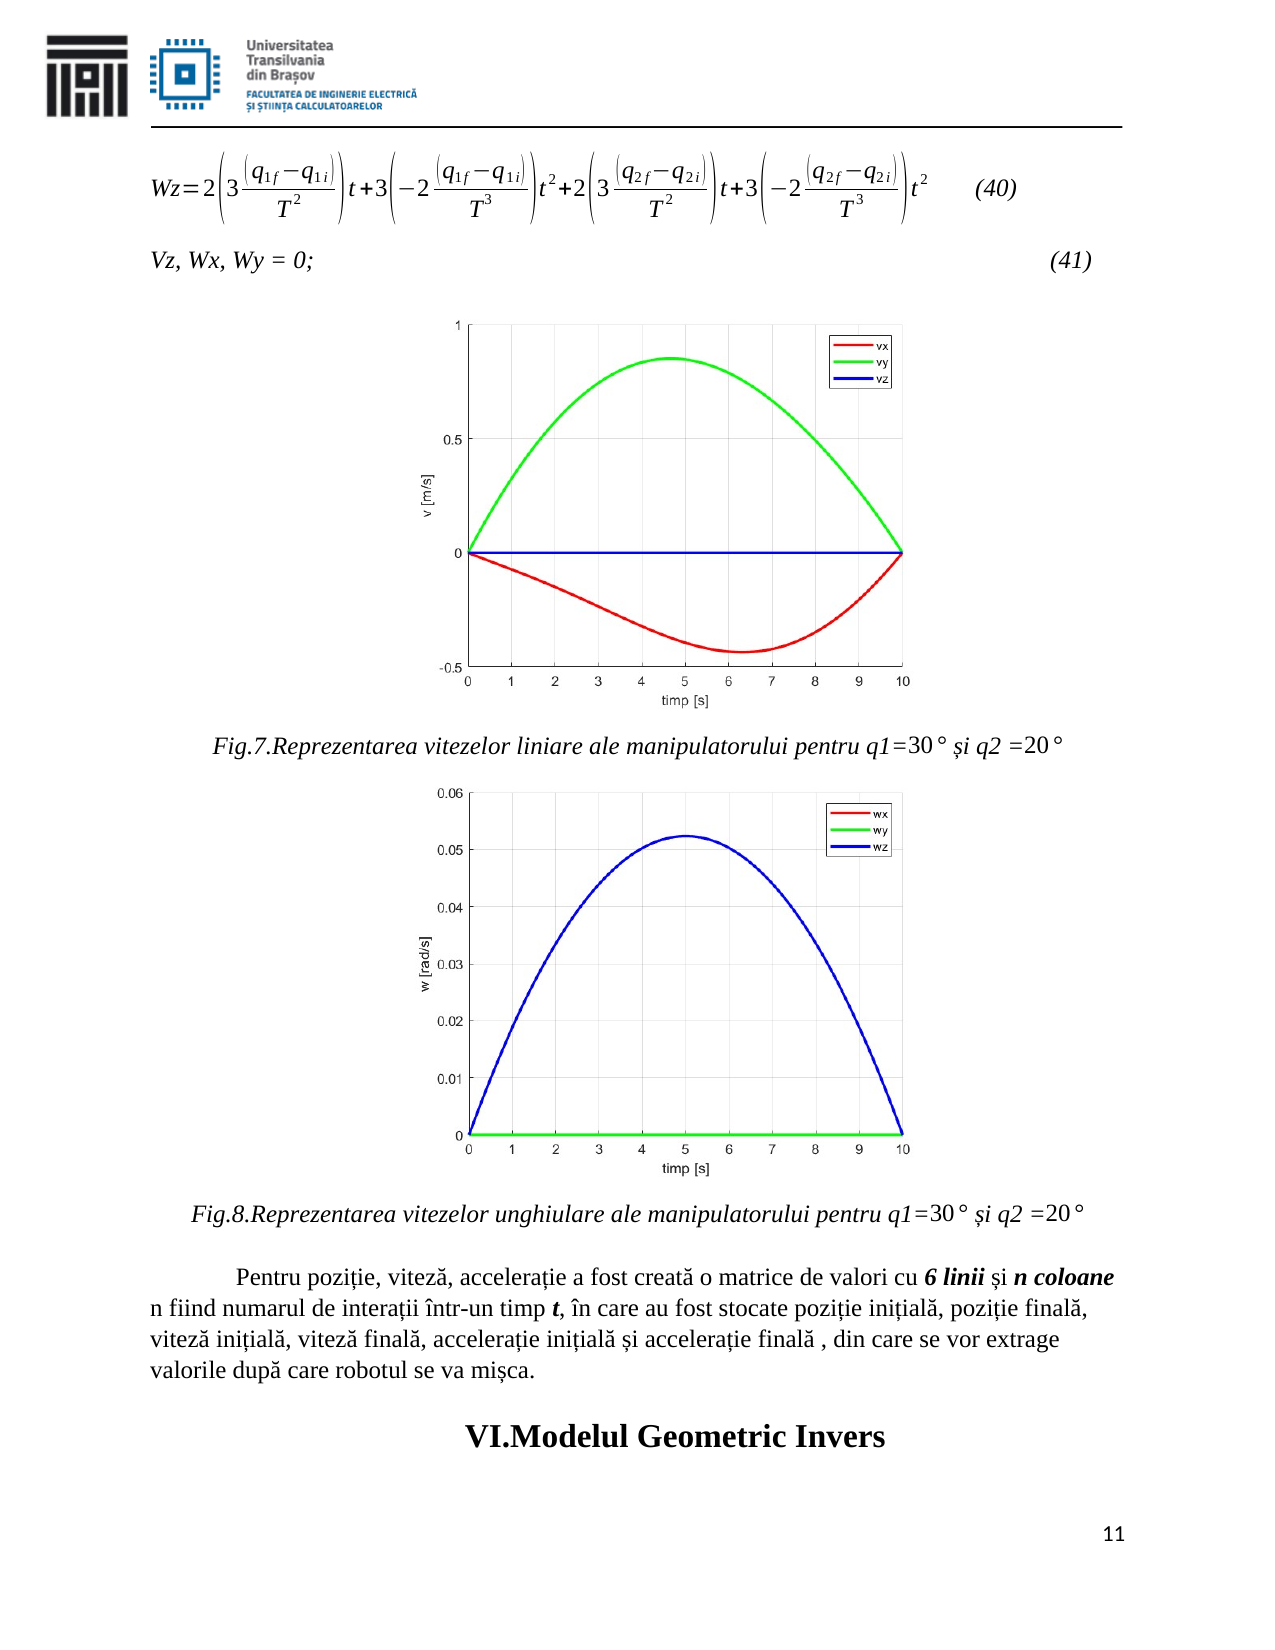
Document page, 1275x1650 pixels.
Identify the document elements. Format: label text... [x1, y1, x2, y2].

picture [396, 762, 954, 1181]
picture [41, 31, 133, 122]
text Vz, Wx, Wy = 0; (41) [150, 246, 1125, 274]
text Fig.7.Reprezentarea vitezelor liniare ale manipulatorului pentru q1= și q2 = [150, 731, 1125, 760]
text Fig.8.Reprezentarea vitezelor unghiulare ale manipulatorului pentru q1= și q2 = [150, 1199, 1125, 1228]
picture [395, 293, 955, 713]
text VI.Modelul Geometric Invers [150, 1417, 1125, 1455]
text Pentru poziție, viteză, accelerație a fost creată o matrice de valori cu 6 linii și n coloane [150, 1262, 1125, 1290]
text (40) [150, 150, 1125, 227]
text n fiind numarul de interații într-un timp t, în care au fost stocate poziție inițială, poziție finală, viteză inițială, viteză finală, accelerație inițială și accelerație finală , din care se vor extrage valorile după care robotul se va mișca. [150, 1293, 1125, 1383]
picture [151, 117, 1122, 134]
picture [150, 39, 417, 113]
